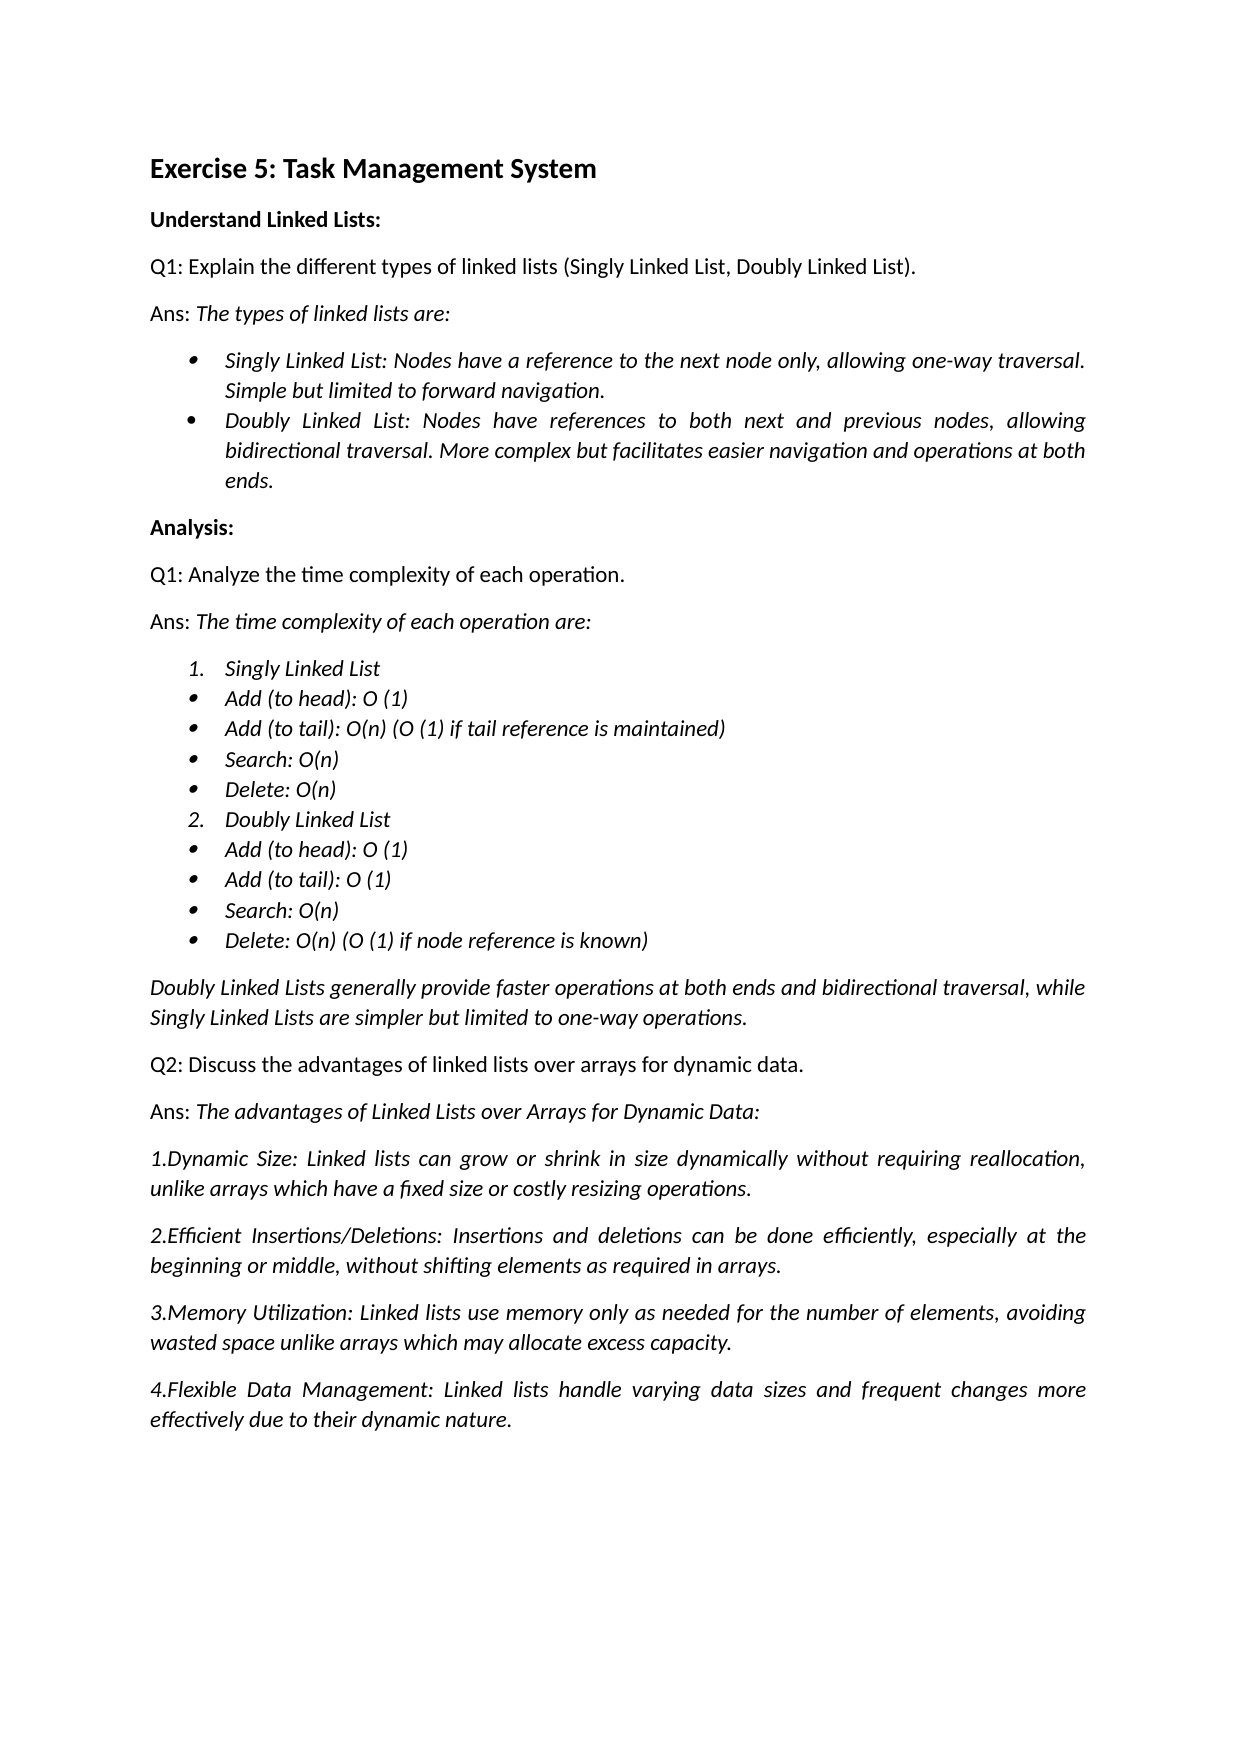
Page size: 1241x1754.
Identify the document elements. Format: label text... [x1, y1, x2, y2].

text 3.Memory Utilization: Linked lists use memory only as needed for the number of elements, avoiding wasted space unlike arrays which may allocate excess capacity. [150, 1298, 1090, 1356]
text Ans: The advantages of Linked Lists over Arrays for Dynamic Data: [150, 1097, 1090, 1125]
text Q1: Analyze the time complexity of each operation. [150, 560, 1090, 588]
text Q1: Explain the different types of linked lists (Singly Linked List, Doubly Linked List). [150, 252, 1090, 280]
text 1.Dynamic Size: Linked lists can grow or shrink in size dynamically without requiring reallocation, unlike arrays which have a fixed size or costly resizing operations. [150, 1144, 1090, 1202]
list Add (to tail): O(n) (O (1) if tail reference is maintained) [187, 714, 1090, 742]
text Analysis: [150, 513, 1090, 541]
text Understand Linked Lists: [150, 205, 1090, 233]
text Exercise 5: Task Management System [150, 150, 1090, 186]
text 4.Flexible Data Management: Linked lists handle varying data sizes and frequent changes more effectively due to their dynamic nature. [150, 1375, 1090, 1433]
list Search: O(n) [187, 745, 1090, 773]
list Delete: O(n) (O (1) if node reference is known) [187, 926, 1090, 954]
list Singly Linked List [187, 654, 1090, 682]
text Ans: The types of linked lists are: [150, 299, 1090, 327]
list Delete: O(n) [187, 775, 1090, 803]
list Add (to head): O (1) [187, 835, 1090, 863]
list Add (to tail): O (1) [187, 866, 1090, 893]
list Search: O(n) [187, 896, 1090, 924]
list Singly Linked List: Nodes have a reference to the next node only, allowing one-way traversal. Simple but limited to forward navigation. [187, 346, 1090, 404]
list Doubly Linked List: Nodes have references to both next and previous nodes, allowing bidirectional traversal. More complex but facilitates easier navigation and operations at both ends. [187, 406, 1090, 494]
text Doubly Linked Lists generally provide faster operations at both ends and bidirectional traversal, while Singly Linked Lists are simpler but limited to one-way operations. [150, 973, 1090, 1031]
text Ans: The time complexity of each operation are: [150, 607, 1090, 635]
text Q2: Discuss the advantages of linked lists over arrays for dynamic data. [150, 1050, 1090, 1078]
text 2.Efficient Insertions/Deletions: Insertions and deletions can be done efficiently, especially at the beginning or middle, without shifting elements as required in arrays. [150, 1221, 1090, 1279]
list Add (to head): O (1) [187, 684, 1090, 712]
list Doubly Linked List [187, 805, 1090, 833]
